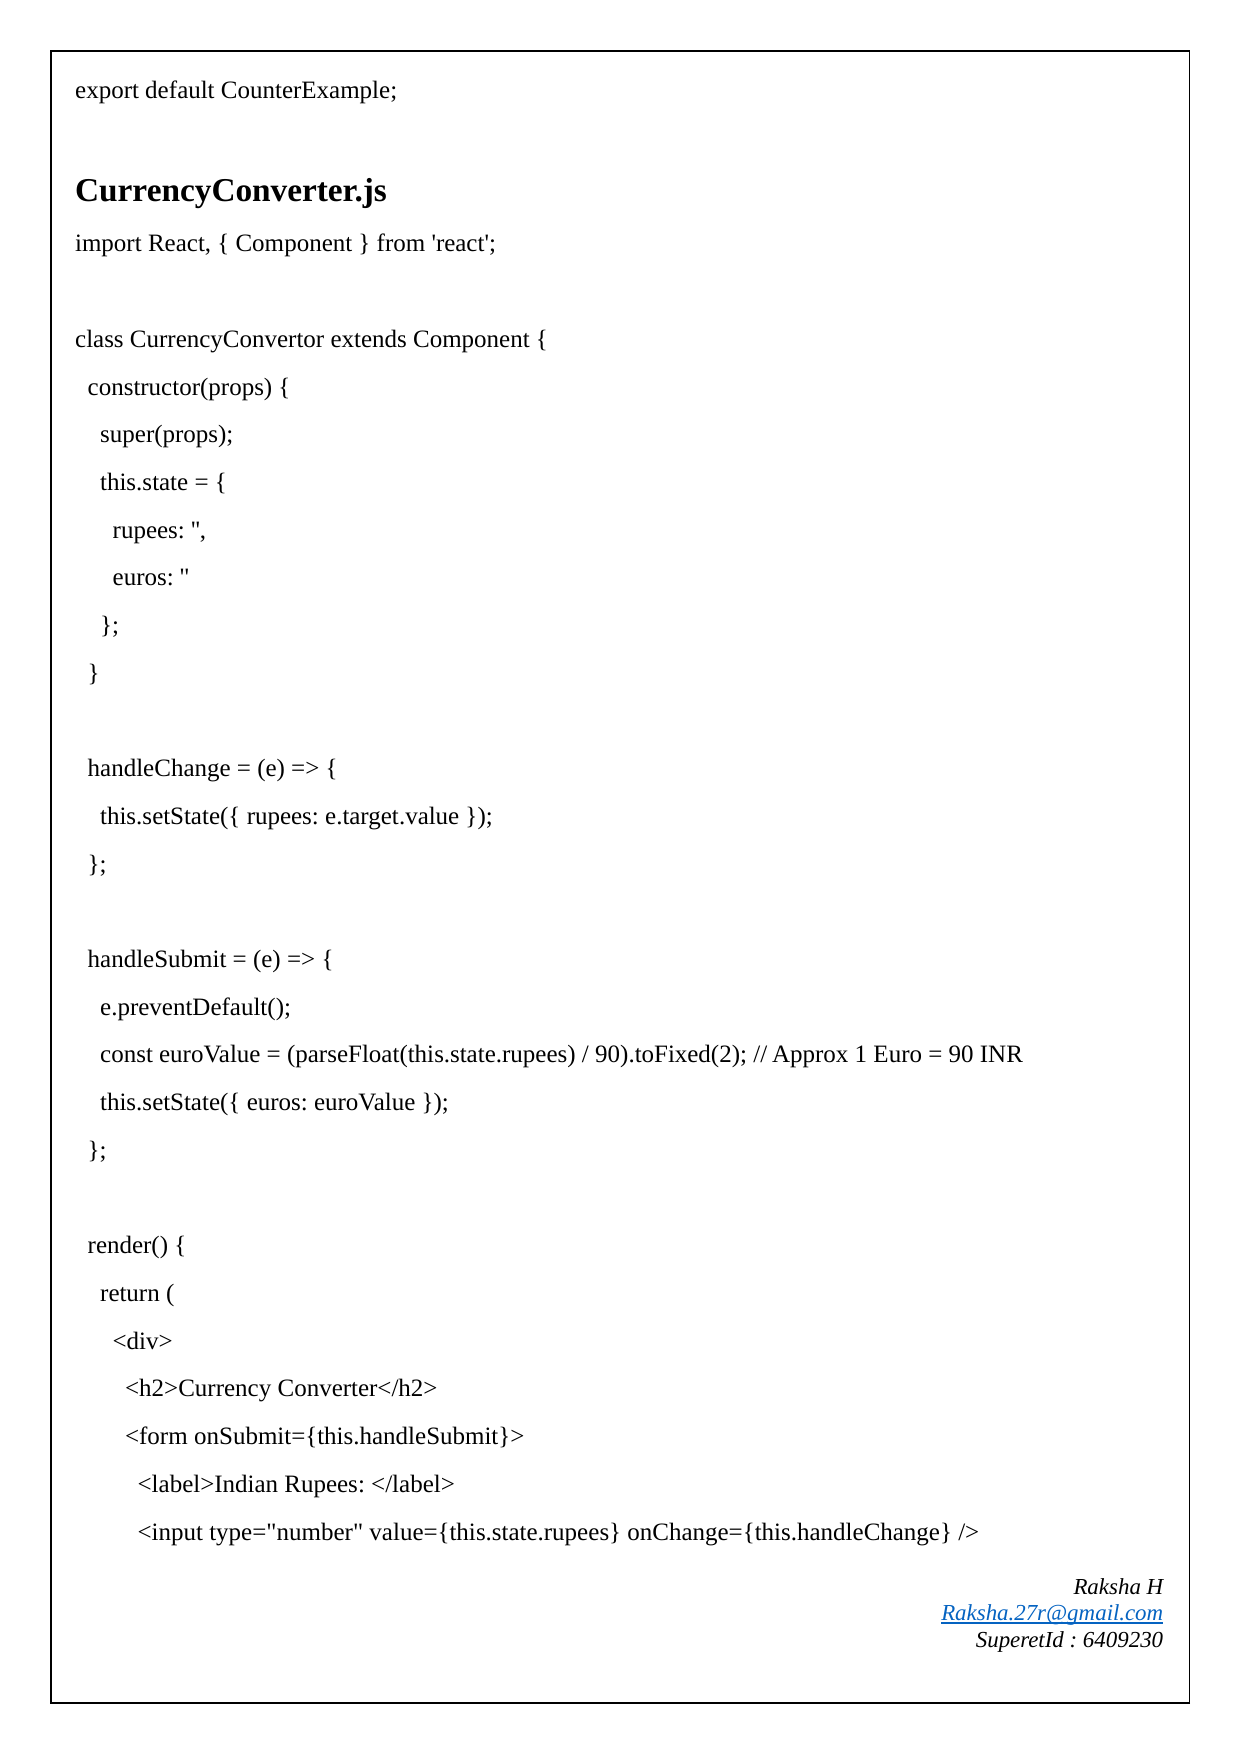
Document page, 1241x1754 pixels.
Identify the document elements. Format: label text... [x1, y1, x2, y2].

text constructor(props) { [75, 372, 1165, 400]
text <input type="number" value={this.state.rupees} onChange={this.handleChange} /> [75, 1517, 1165, 1545]
text import React, { Component } from 'react'; [75, 228, 1165, 257]
text handleChange = (e) => { [75, 753, 1165, 782]
text <form onSubmit={this.handleSubmit}> [75, 1421, 1165, 1450]
text }; [75, 610, 1165, 639]
text } [75, 658, 1165, 687]
text handleSubmit = (e) => { [75, 944, 1165, 973]
text this.setState({ euros: euroValue }); [75, 1087, 1165, 1116]
text this.setState({ rupees: e.target.value }); [75, 801, 1165, 830]
text export default CounterExample; [75, 75, 1165, 104]
text CurrencyConverter.js [75, 170, 1165, 209]
text e.preventDefault(); [75, 992, 1165, 1021]
text <h2>Currency Converter</h2> [75, 1373, 1165, 1402]
text class CurrencyConvertor extends Component { [75, 324, 1165, 353]
text return ( [75, 1278, 1165, 1307]
text const euroValue = (parseFloat(this.state.rupees) / 90).toFixed(2); // Approx 1 Euro = 90 INR [75, 1039, 1165, 1068]
text <label>Indian Rupees: </label> [75, 1469, 1165, 1498]
text }; [75, 849, 1165, 877]
text render() { [75, 1230, 1165, 1259]
text <div> [75, 1326, 1165, 1354]
text }; [75, 1135, 1165, 1164]
text super(props); [75, 419, 1165, 448]
text this.state = { [75, 467, 1165, 496]
text euros: '' [75, 562, 1165, 591]
text rupees: '', [75, 515, 1165, 543]
